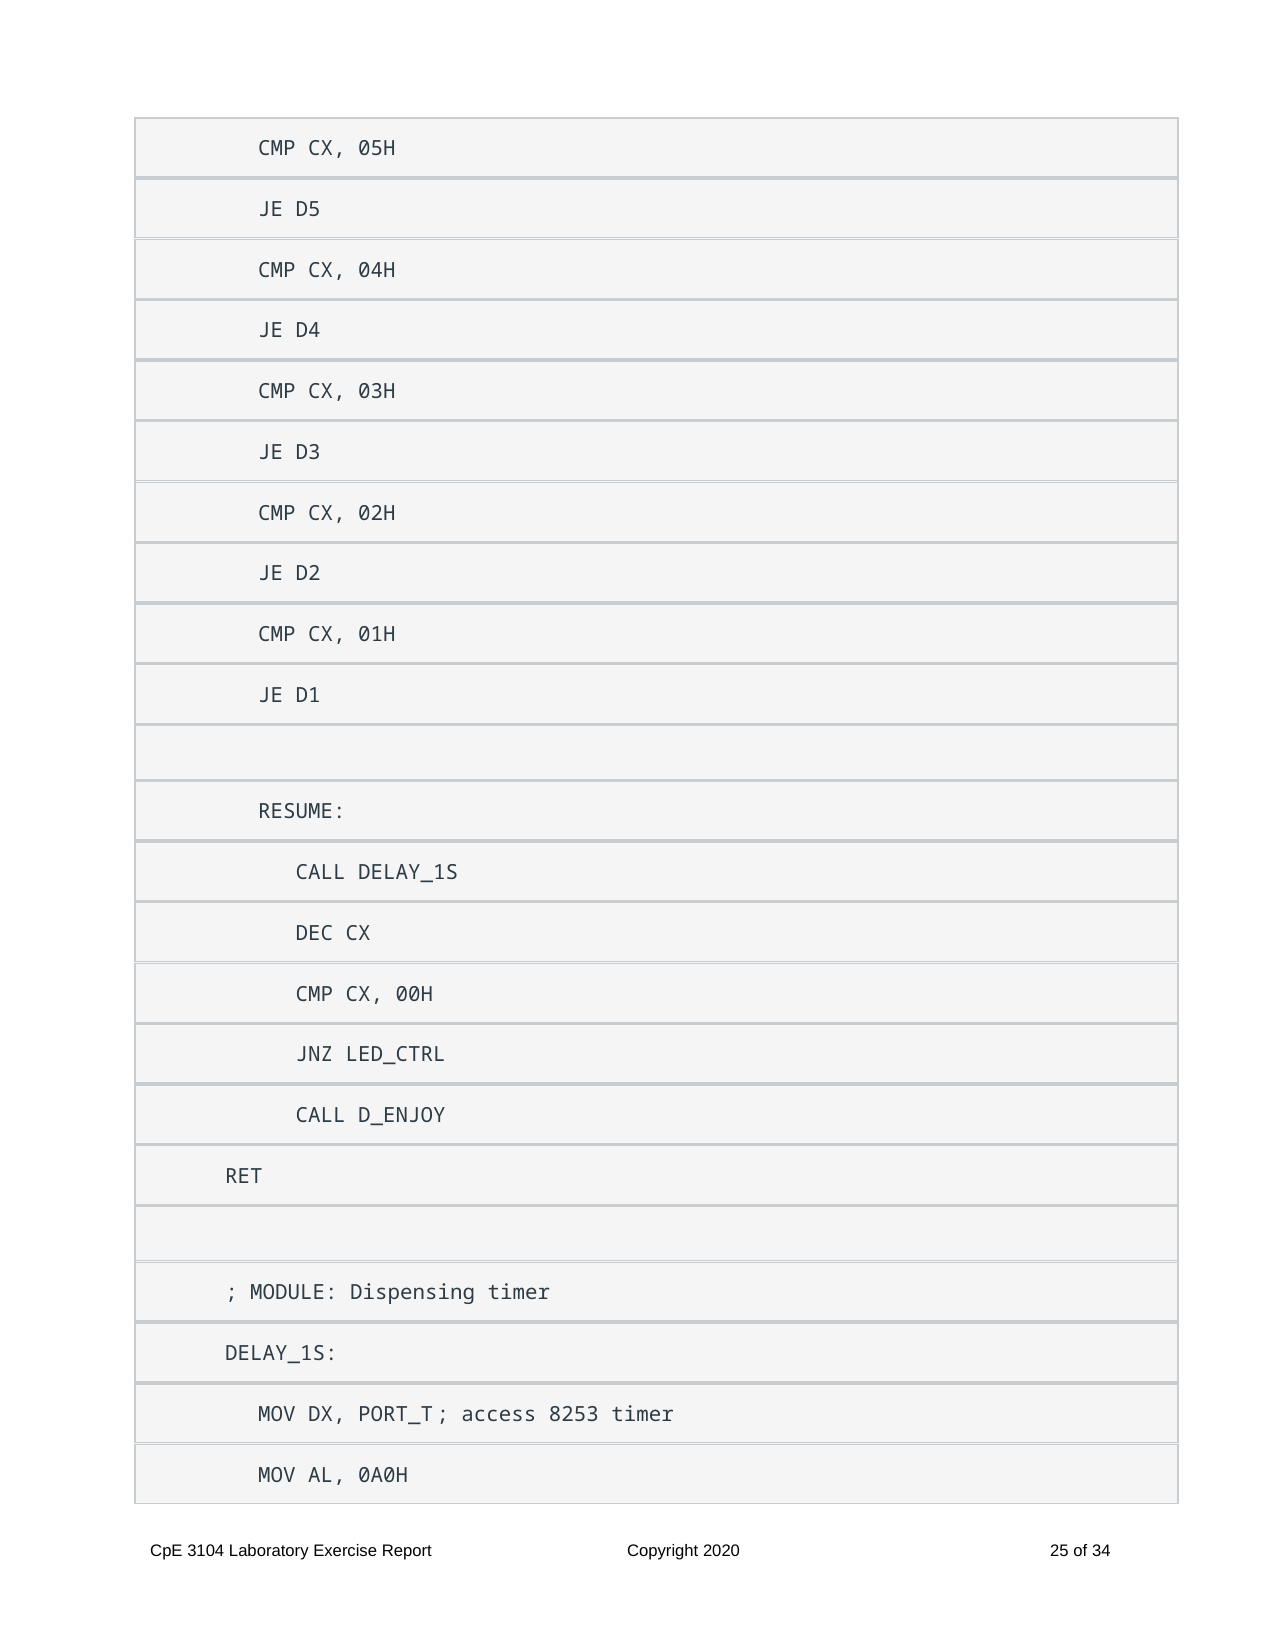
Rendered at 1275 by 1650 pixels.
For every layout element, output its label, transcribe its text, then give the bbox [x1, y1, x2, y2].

text RET [136, 1146, 1177, 1204]
text CMP CX, 00H [136, 964, 1177, 1022]
text JE D4 [136, 301, 1177, 358]
text ; MODULE: Dispensing timer [136, 1263, 1177, 1320]
text JE D2 [136, 544, 1177, 601]
text CMP CX, 02H [136, 483, 1177, 541]
text DEC CX [136, 903, 1177, 961]
text CALL DELAY_1S [136, 843, 1177, 900]
text JE D1 [136, 665, 1177, 723]
text CMP CX, 05H [136, 119, 1177, 176]
text CMP CX, 03H [136, 362, 1177, 419]
text JE D5 [136, 180, 1177, 237]
text JE D3 [136, 422, 1177, 480]
text RESUME: [136, 782, 1177, 839]
text MOV AL, 0A0H [136, 1445, 1177, 1503]
text JNZ LED_CTRL [136, 1025, 1177, 1082]
text DELAY_1S: [136, 1324, 1177, 1381]
text MOV DX, PORT_T ; access 8253 timer [136, 1385, 1177, 1442]
text CMP CX, 01H [136, 605, 1177, 662]
text CALL D_ENJOY [136, 1086, 1177, 1143]
text CMP CX, 04H [136, 240, 1177, 298]
